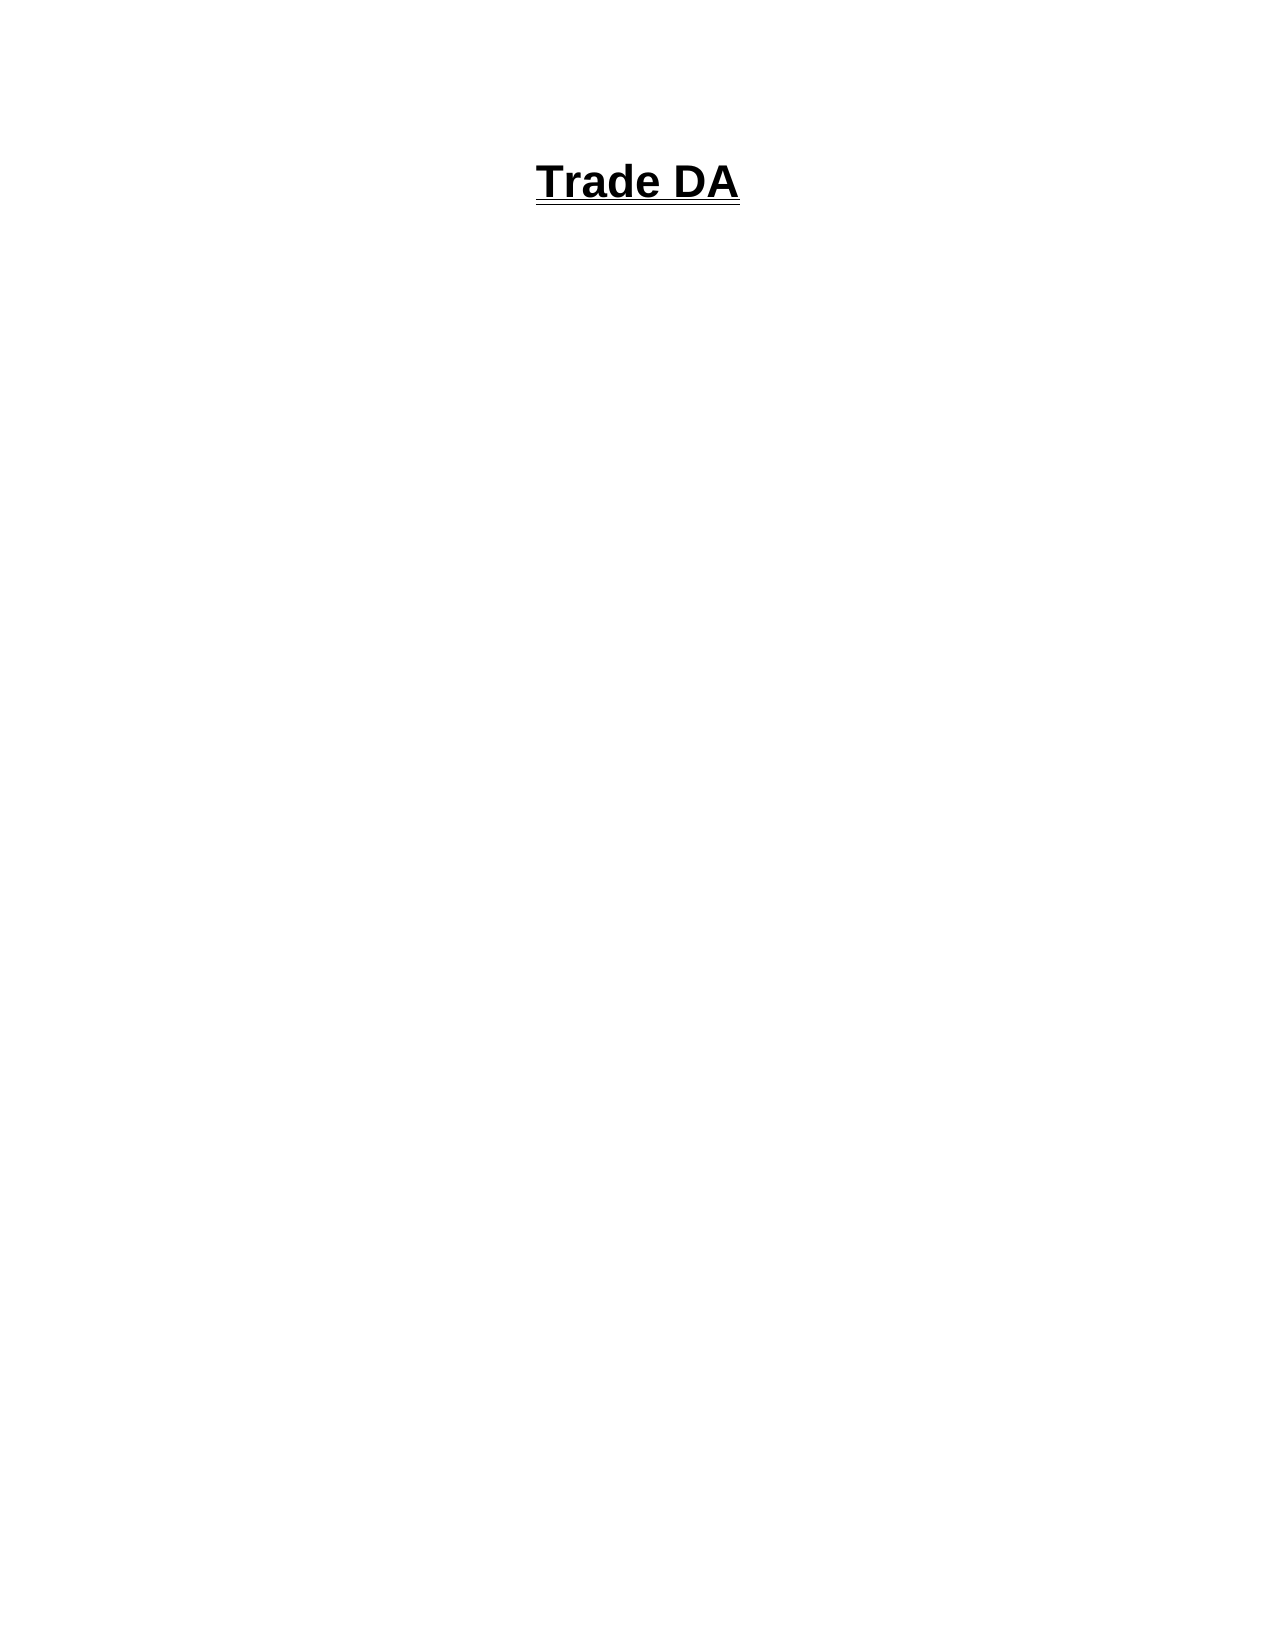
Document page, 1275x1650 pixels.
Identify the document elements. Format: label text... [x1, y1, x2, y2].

subtitle Trade DA [150, 154, 1125, 207]
